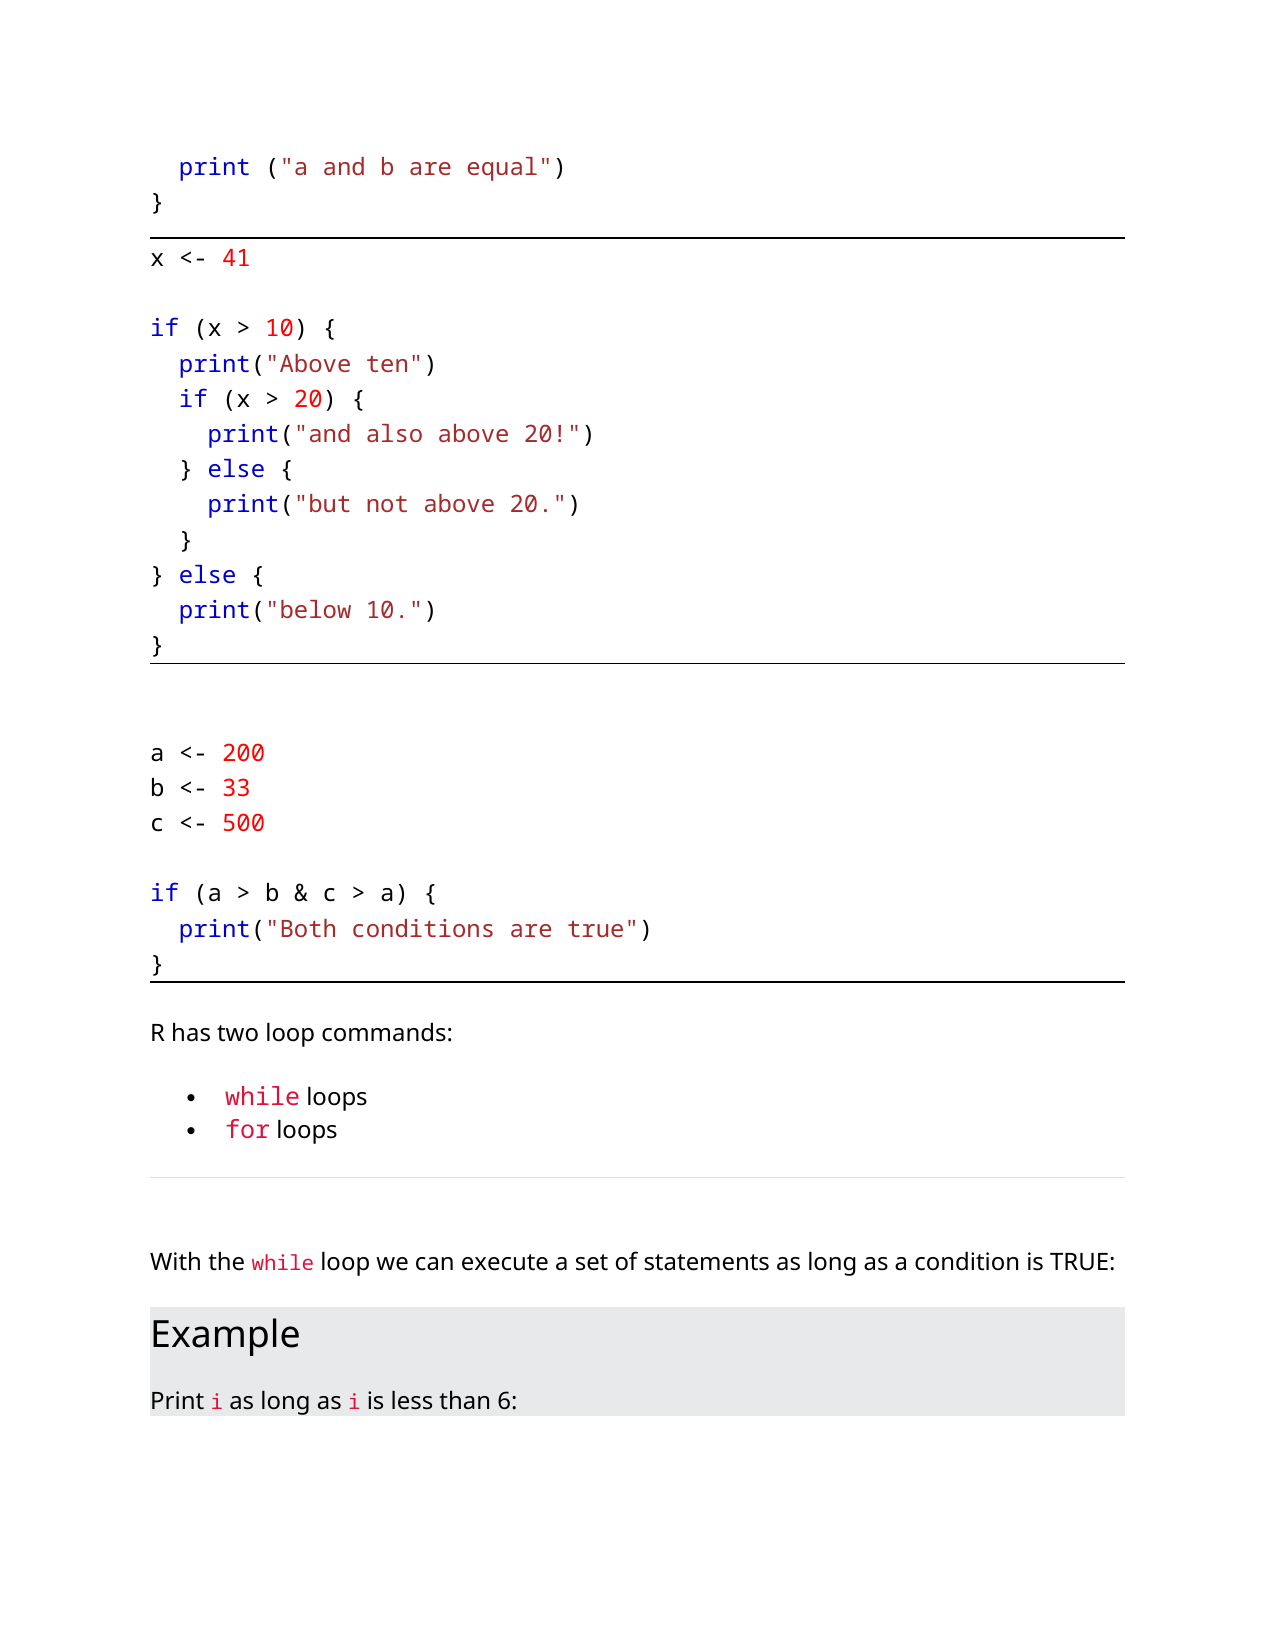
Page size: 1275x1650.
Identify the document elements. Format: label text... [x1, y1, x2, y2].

text x <- 41 if (x > 10) { print("Above ten") if (x > 20) { print("and also above 20!") } else { print("but not above 20.") } } else { print("below 10.") } [150, 239, 1125, 663]
list for loops [187, 1112, 1125, 1146]
list while loops [187, 1078, 1125, 1112]
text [150, 150, 1125, 218]
text Print i as long as i is less than 6: [150, 1383, 1125, 1416]
subtitle Example [150, 1307, 1125, 1358]
text With the while loop we can execute a set of statements as long as a condition is TRUE: [150, 1245, 1125, 1277]
text a <- 200 b <- 33 c <- 500 if (a > b & c > a) { print("Both conditions are true") } [150, 735, 1125, 981]
text R has two loop commands: [150, 1016, 1125, 1048]
